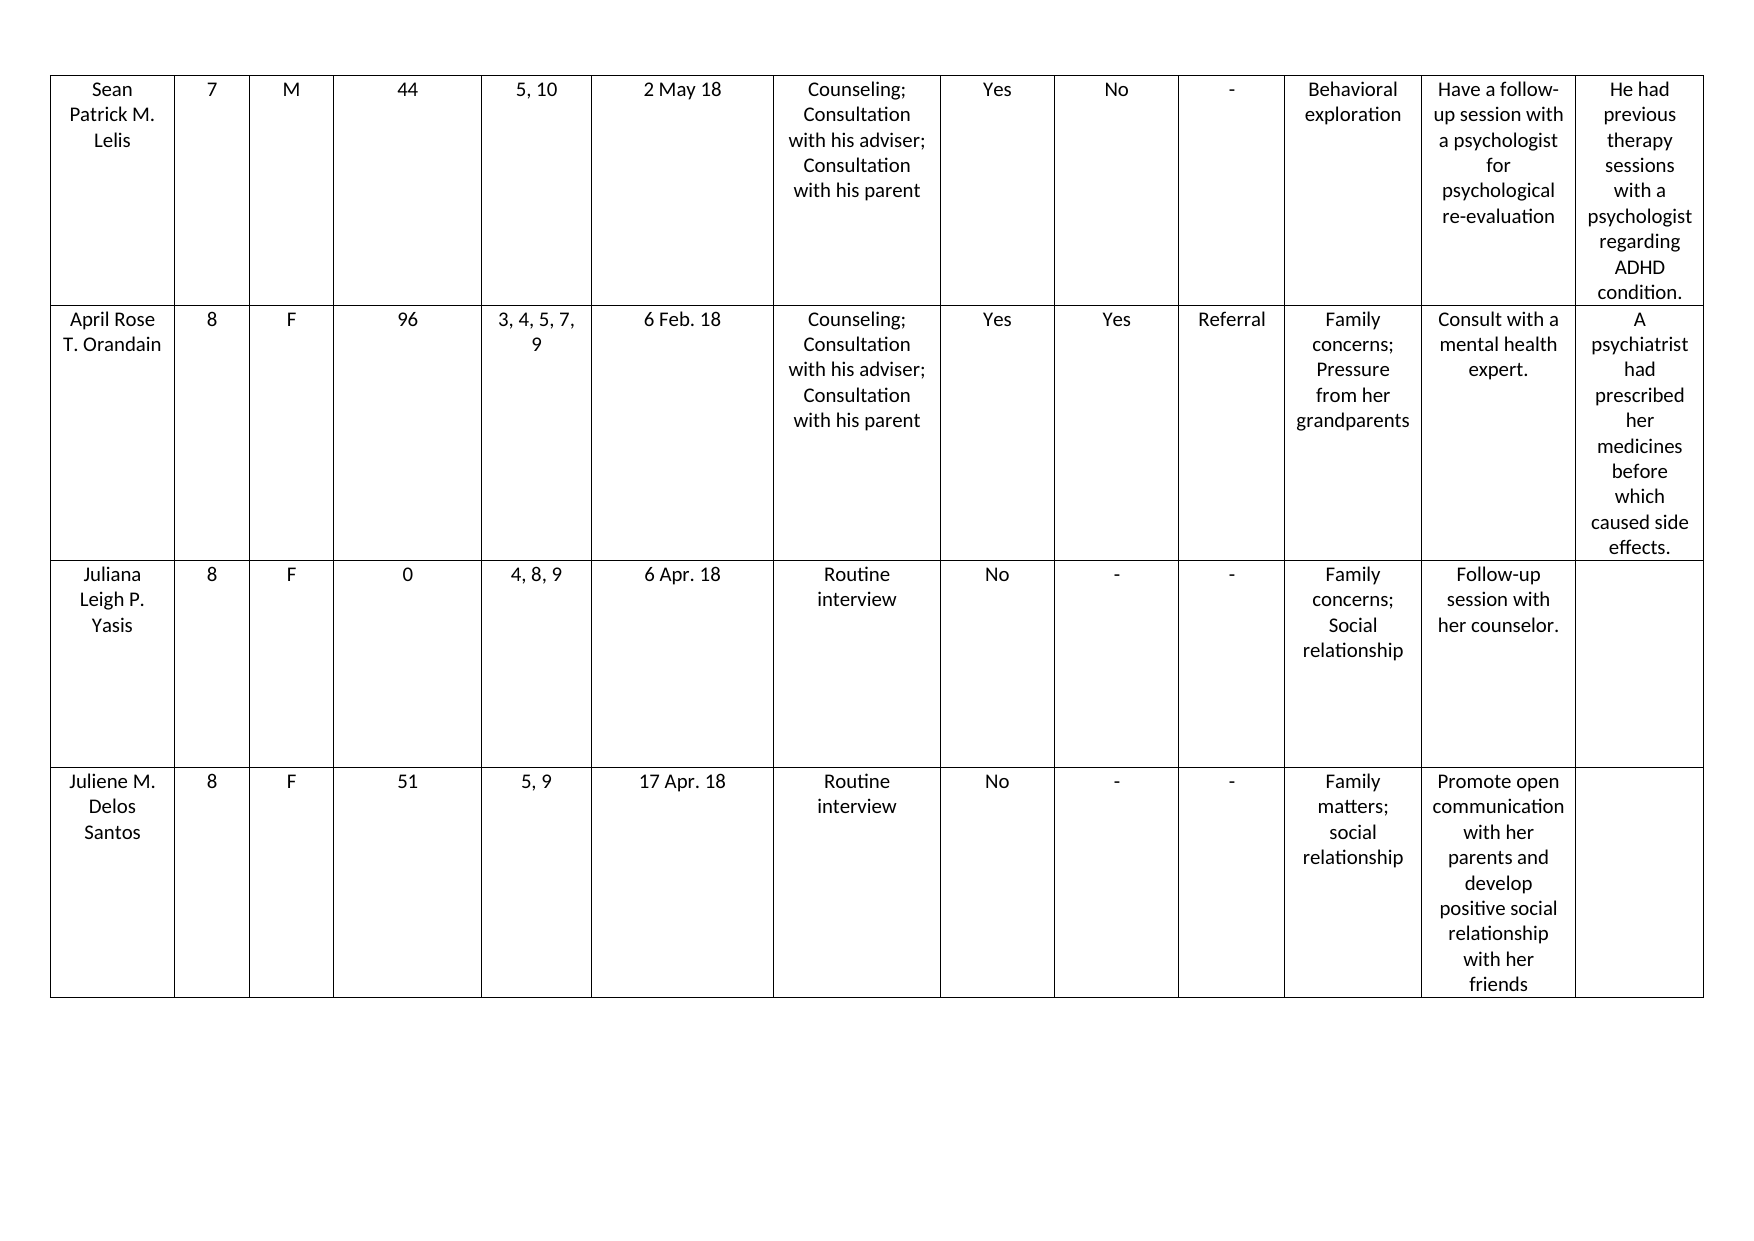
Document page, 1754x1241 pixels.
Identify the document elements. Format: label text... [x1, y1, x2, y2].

table_cell - [1055, 768, 1178, 997]
table_cell F [250, 306, 333, 560]
table_cell Family concerns; Pressure from her grandparents [1285, 306, 1421, 560]
table_cell Family concerns; Social relationship [1285, 561, 1421, 767]
table_cell April Rose T. Orandain [51, 306, 174, 560]
table_cell He had previous therapy sessions with a psychologist regarding ADHD condition. [1576, 76, 1703, 305]
table_cell Family matters; social relationship [1285, 768, 1421, 997]
table_cell - [1179, 561, 1284, 767]
table_cell 8 [175, 306, 249, 560]
table_cell Counseling; Consultation with his adviser; Consultation with his parent [774, 306, 940, 560]
table_cell Routine interview [774, 561, 940, 767]
table_cell Yes [1055, 306, 1178, 560]
table_cell M [250, 76, 333, 305]
table_cell No [941, 561, 1054, 767]
table_cell Have a follow-up session with a psychologist for psychological re-evaluation [1422, 76, 1575, 305]
table_cell - [1055, 561, 1178, 767]
table_cell 96 [334, 306, 481, 560]
table_cell 5, 10 [482, 76, 591, 305]
table_cell [1576, 768, 1703, 997]
table_cell 8 [175, 768, 249, 997]
table_cell 4, 8, 9 [482, 561, 591, 767]
table_cell Juliene M. Delos Santos [51, 768, 174, 997]
table_cell Consult with a mental health expert. [1422, 306, 1575, 560]
table_cell Routine interview [774, 768, 940, 997]
table_cell 3, 4, 5, 7, 9 [482, 306, 591, 560]
table_cell Referral [1179, 306, 1284, 560]
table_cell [774, 76, 940, 305]
table_cell - [1179, 768, 1284, 997]
table_cell Yes [941, 76, 1054, 305]
table_cell No [1055, 76, 1178, 305]
table_cell 51 [334, 768, 481, 997]
table_cell [1576, 561, 1703, 767]
table_cell 7 [175, 76, 249, 305]
table_cell Yes [941, 306, 1054, 560]
table_cell Juliana Leigh P. Yasis [51, 561, 174, 767]
table_cell 17 Apr. 18 [592, 768, 773, 997]
table_cell F [250, 768, 333, 997]
table_cell 6 Feb. 18 [592, 306, 773, 560]
table_cell Promote open communication with her parents and develop positive social relationship with her friends [1422, 768, 1575, 997]
table_cell A psychiatrist had prescribed her medicines before which caused side effects. [1576, 306, 1703, 560]
table_cell Behavioral exploration [1285, 76, 1421, 305]
table_cell - [1179, 76, 1284, 305]
table_cell Follow-up session with her counselor. [1422, 561, 1575, 767]
table_cell 6 Apr. 18 [592, 561, 773, 767]
table_cell 8 [175, 561, 249, 767]
table_cell 44 [334, 76, 481, 305]
table_cell 0 [334, 561, 481, 767]
table_cell 2 May 18 [592, 76, 773, 305]
table_cell 5, 9 [482, 768, 591, 997]
table_cell Sean Patrick M. Lelis [51, 76, 174, 305]
table_cell F [250, 561, 333, 767]
table_cell No [941, 768, 1054, 997]
